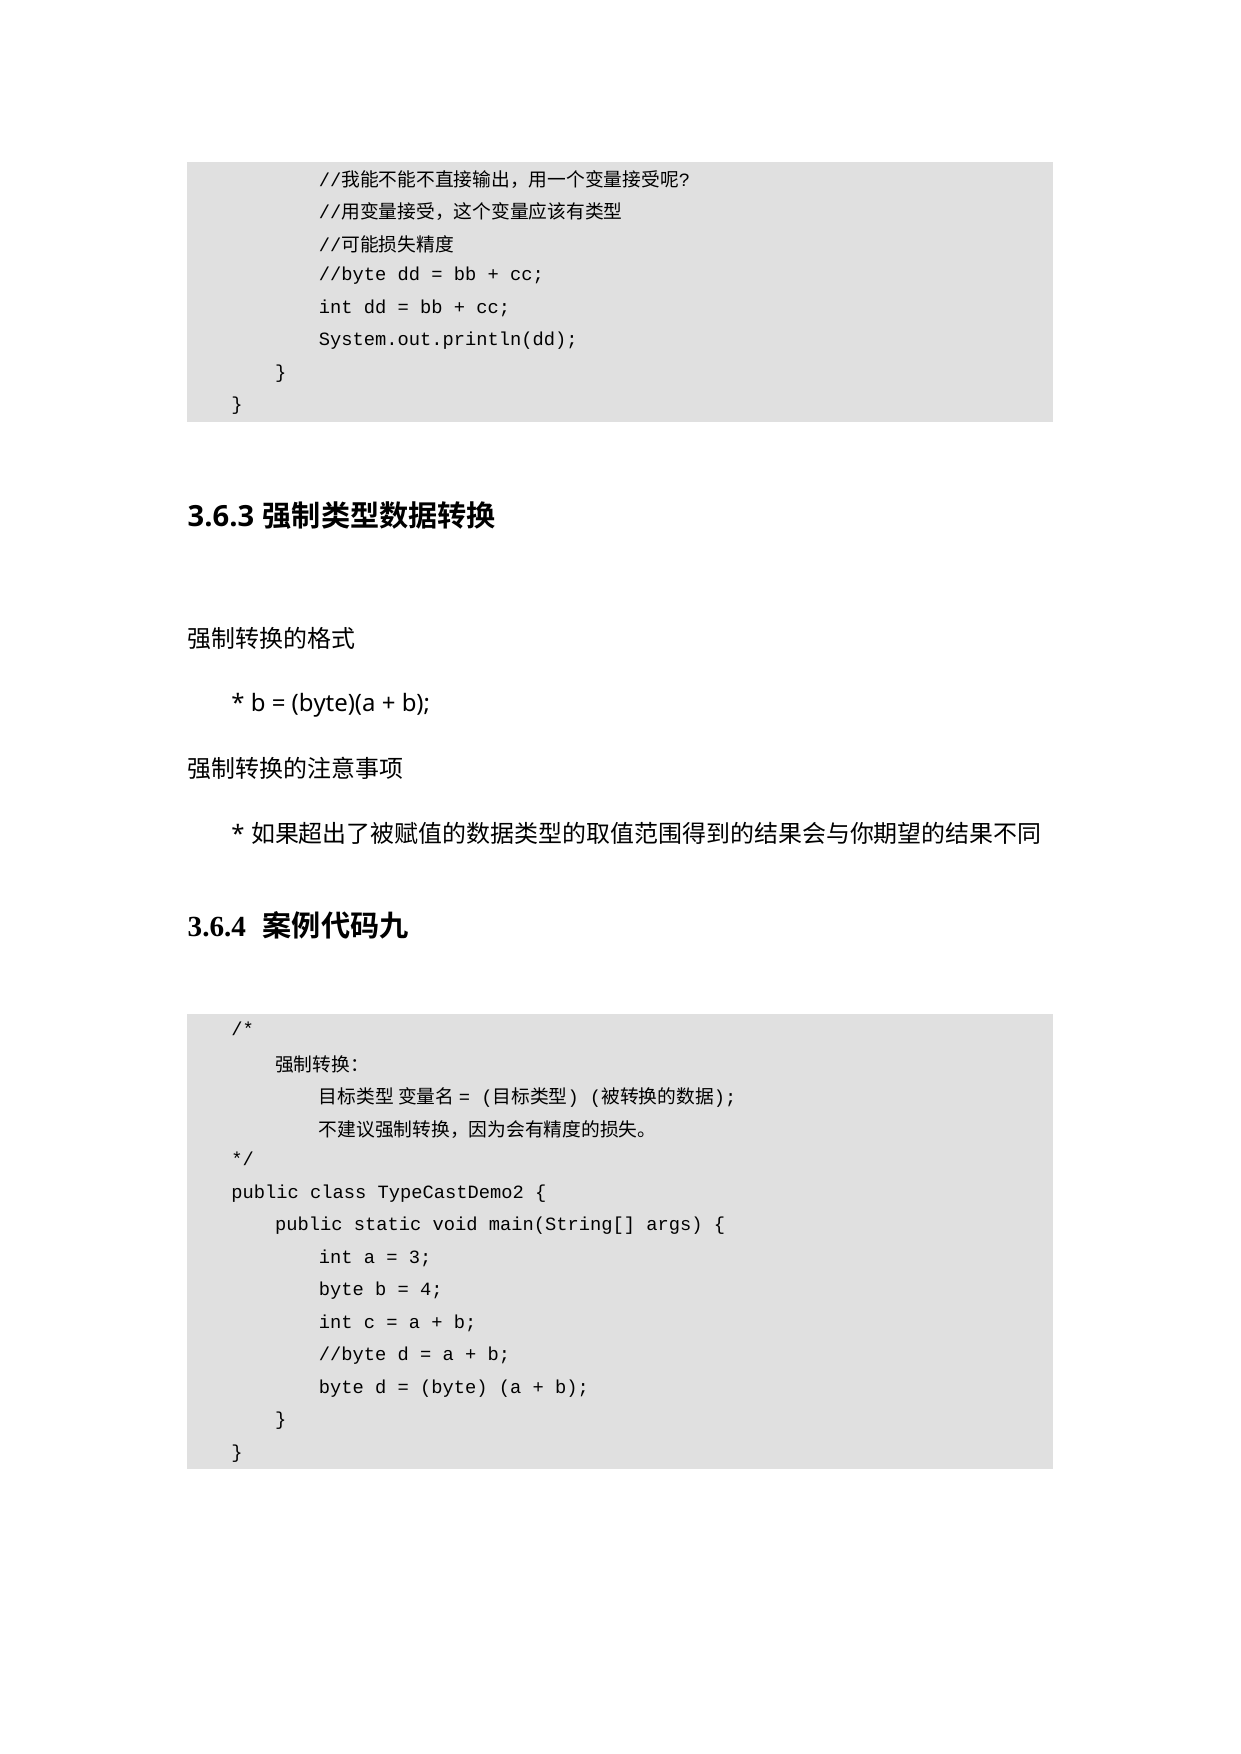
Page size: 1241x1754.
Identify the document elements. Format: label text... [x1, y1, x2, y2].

text 目标类型 变量名 = (目标类型) (被转换的数据); [187, 1079, 1053, 1112]
text //用变量接受，这个变量应该有类型 [187, 194, 1053, 227]
text 强制转换的注意事项 [187, 734, 1053, 799]
text System.out.println(dd); [187, 324, 1053, 357]
text */ [187, 1144, 1053, 1177]
text /* [187, 1014, 1053, 1047]
text int c = a + b; [187, 1307, 1053, 1339]
text 强制转换： [187, 1047, 1053, 1079]
text //可能损失精度 [187, 227, 1053, 259]
text } [187, 357, 1053, 389]
text //我能不能不直接输出，用一个变量接受呢? [187, 162, 1053, 194]
text 强制转换的格式 [187, 604, 1053, 669]
text byte b = 4; [187, 1274, 1053, 1307]
text //byte dd = bb + cc; [187, 259, 1053, 292]
text * b = (byte)(a + b); [187, 669, 1053, 734]
text public class TypeCastDemo2 { [187, 1177, 1053, 1209]
text int a = 3; [187, 1242, 1053, 1274]
text 不建议强制转换，因为会有精度的损失。 [187, 1112, 1053, 1144]
text * 如果超出了被赋值的数据类型的取值范围得到的结果会与你期望的结果不同 [187, 799, 1053, 864]
text int dd = bb + cc; [187, 292, 1053, 324]
text byte d = (byte) (a + b); [187, 1372, 1053, 1404]
text } [187, 389, 1053, 422]
subtitle 强制类型数据转换 [187, 482, 1053, 547]
text public static void main(String[] args) { [187, 1209, 1053, 1242]
subtitle 案例代码九 [187, 892, 1053, 957]
text //byte d = a + b; [187, 1339, 1053, 1372]
text } [187, 1404, 1053, 1437]
text } [187, 1437, 1053, 1469]
